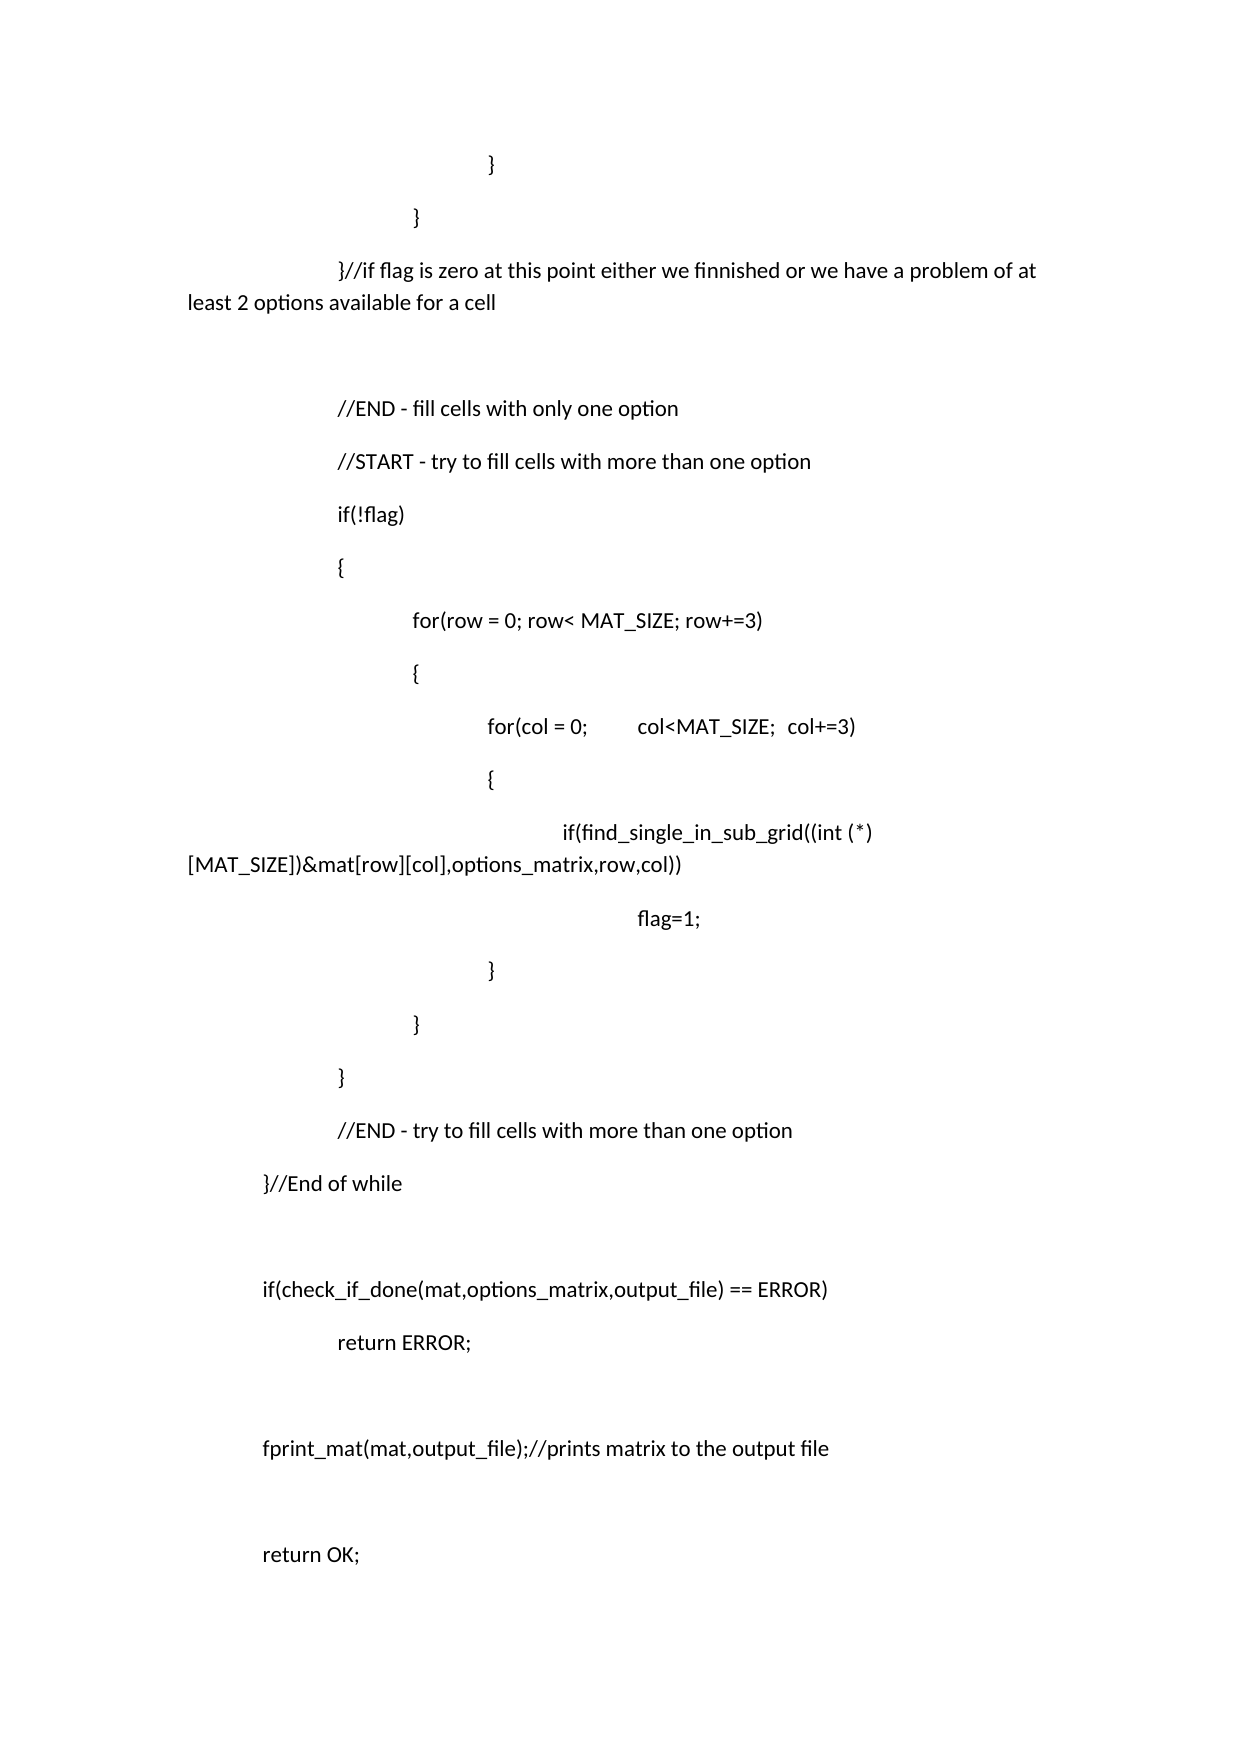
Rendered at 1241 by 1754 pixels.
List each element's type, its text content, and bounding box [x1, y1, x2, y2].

text if(find_single_in_sub_grid((int (*)[MAT_SIZE])&mat[row][col],options_matrix,row,col)) [187, 818, 1053, 879]
text //START - try to fill cells with more than one option [187, 447, 1053, 475]
text } [187, 1010, 1053, 1038]
text flag=1; [187, 904, 1053, 932]
text { [187, 659, 1053, 687]
text if(check_if_done(mat,options_matrix,output_file) == ERROR) [187, 1275, 1053, 1303]
text { [187, 765, 1053, 793]
text fprint_mat(mat,output_file);//prints matrix to the output file [187, 1434, 1053, 1462]
text //END - fill cells with only one option [187, 394, 1053, 422]
text } [187, 957, 1053, 985]
text //END - try to fill cells with more than one option [187, 1116, 1053, 1144]
text }//End of while [187, 1169, 1053, 1197]
text } [187, 150, 1053, 178]
text if(!flag) [187, 500, 1053, 528]
text }//if flag is zero at this point either we finnished or we have a problem of at least 2 options available for a cell [187, 256, 1053, 316]
text for(col = 0; col<MAT_SIZE; col+=3) [187, 712, 1053, 740]
text return OK; [187, 1540, 1053, 1568]
text return ERROR; [187, 1328, 1053, 1356]
text } [187, 1063, 1053, 1091]
text for(row = 0; row< MAT_SIZE; row+=3) [187, 606, 1053, 634]
text } [187, 203, 1053, 231]
text { [187, 553, 1053, 581]
